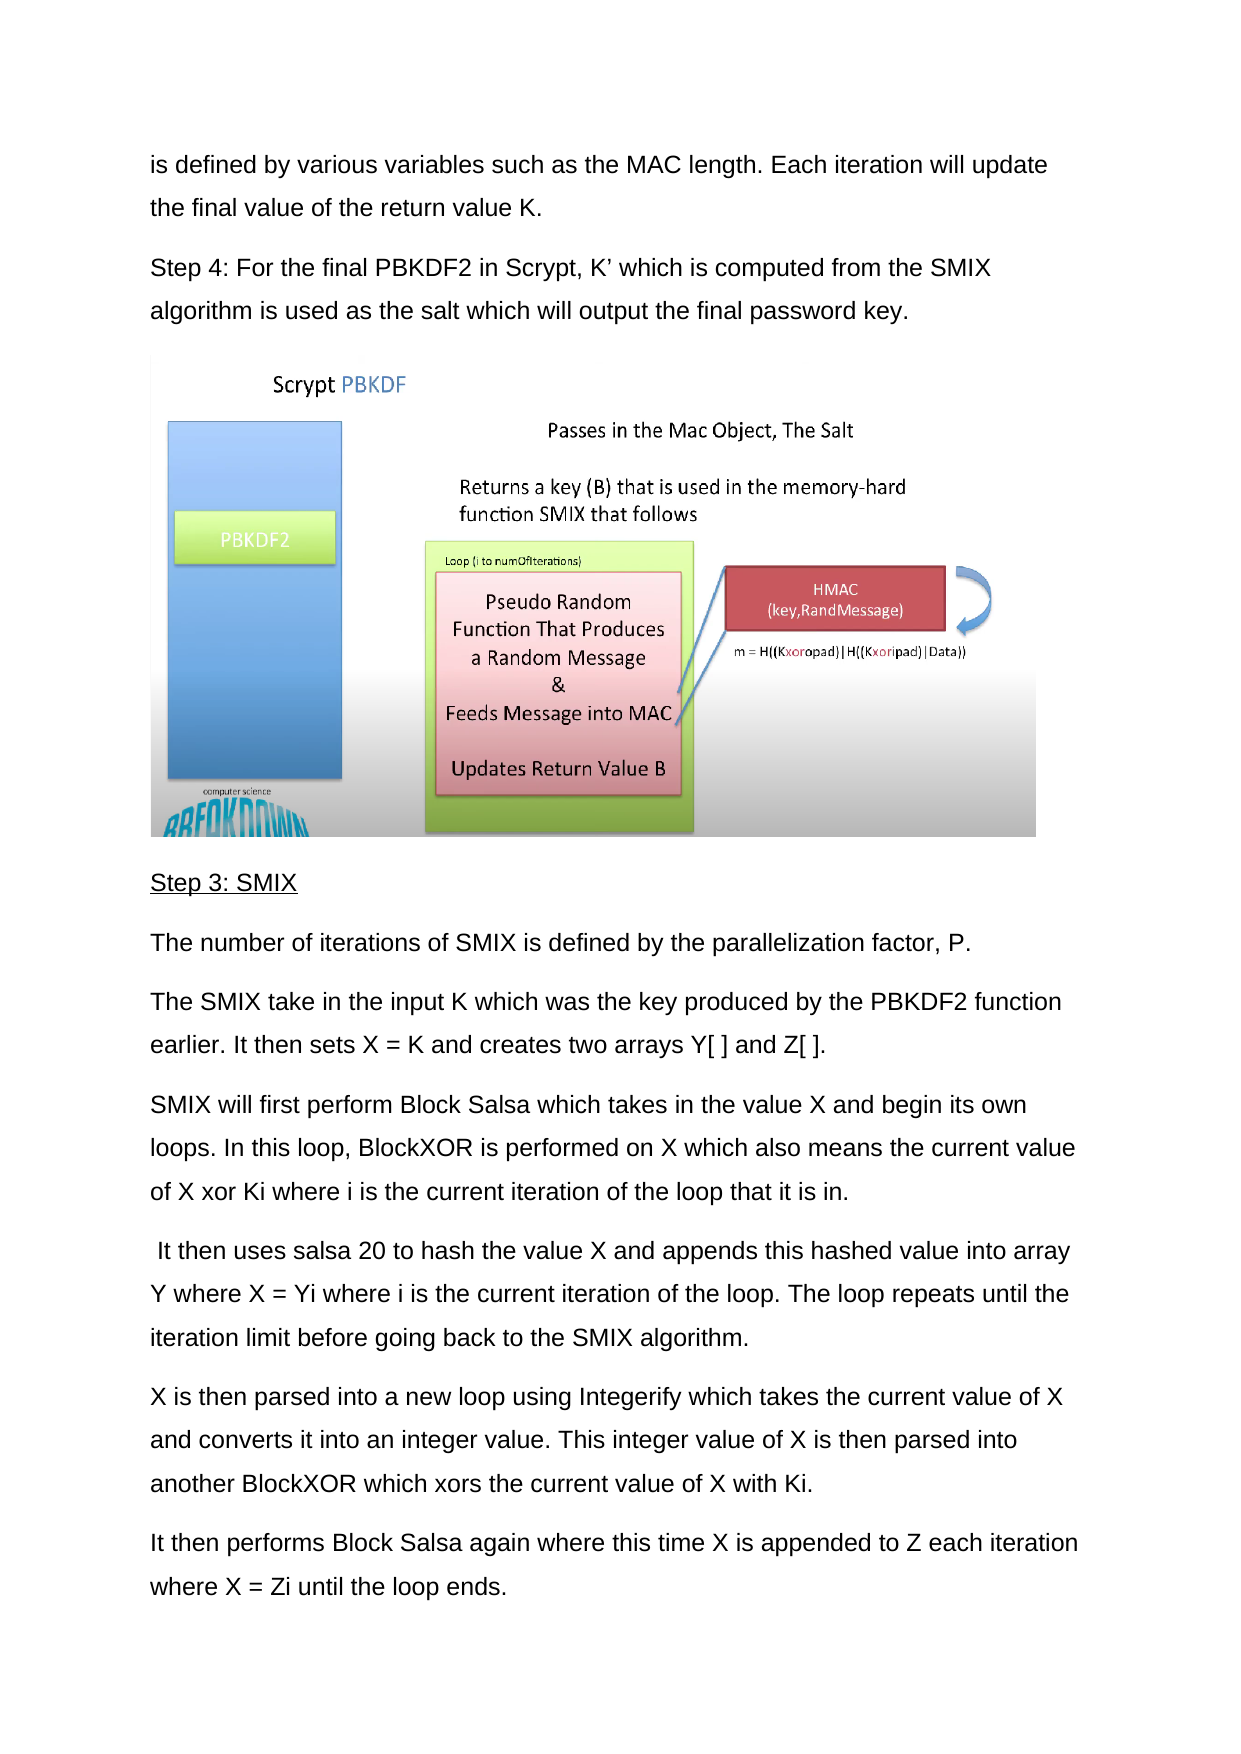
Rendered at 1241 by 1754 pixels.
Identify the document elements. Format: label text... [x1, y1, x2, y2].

text It then uses salsa 20 to hash the value X and appends this hashed value into array Y where X = Yi where i is the current iteration of the loop. The loop repeats until the iteration limit before going back to the SMIX algorithm. [150, 1236, 1090, 1351]
text Step 4: For the final PBKDF2 in Scrypt, K’ which is computed from the SMIX algorithm is used as the salt which will output the final password key. [150, 253, 1090, 325]
picture [150, 355, 1036, 837]
text The SMIX take in the input K which was the key produced by the PBKDF2 function earlier. It then sets X = K and creates two arrays Y[ ] and Z[ ]. [150, 987, 1090, 1059]
text SMIX will first perform Block Salsa which takes in the value X and begin its own loops. In this loop, BlockXOR is performed on X which also means the current value of X xor Ki where i is the current iteration of the loop that it is in. [150, 1090, 1090, 1205]
text Step 3: SMIX [150, 868, 1090, 896]
text X is then parsed into a new loop using Integerify which takes the current value of X and converts it into an integer value. This integer value of X is then parsed into another BlockXOR which xors the current value of X with Ki. [150, 1382, 1090, 1497]
text It then performs Block Salsa again where this time X is appended to Z each iteration where X = Zi until the loop ends. [150, 1528, 1090, 1600]
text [150, 150, 1090, 222]
text The number of iterations of SMIX is defined by the parallelization factor, P. [150, 927, 1090, 956]
